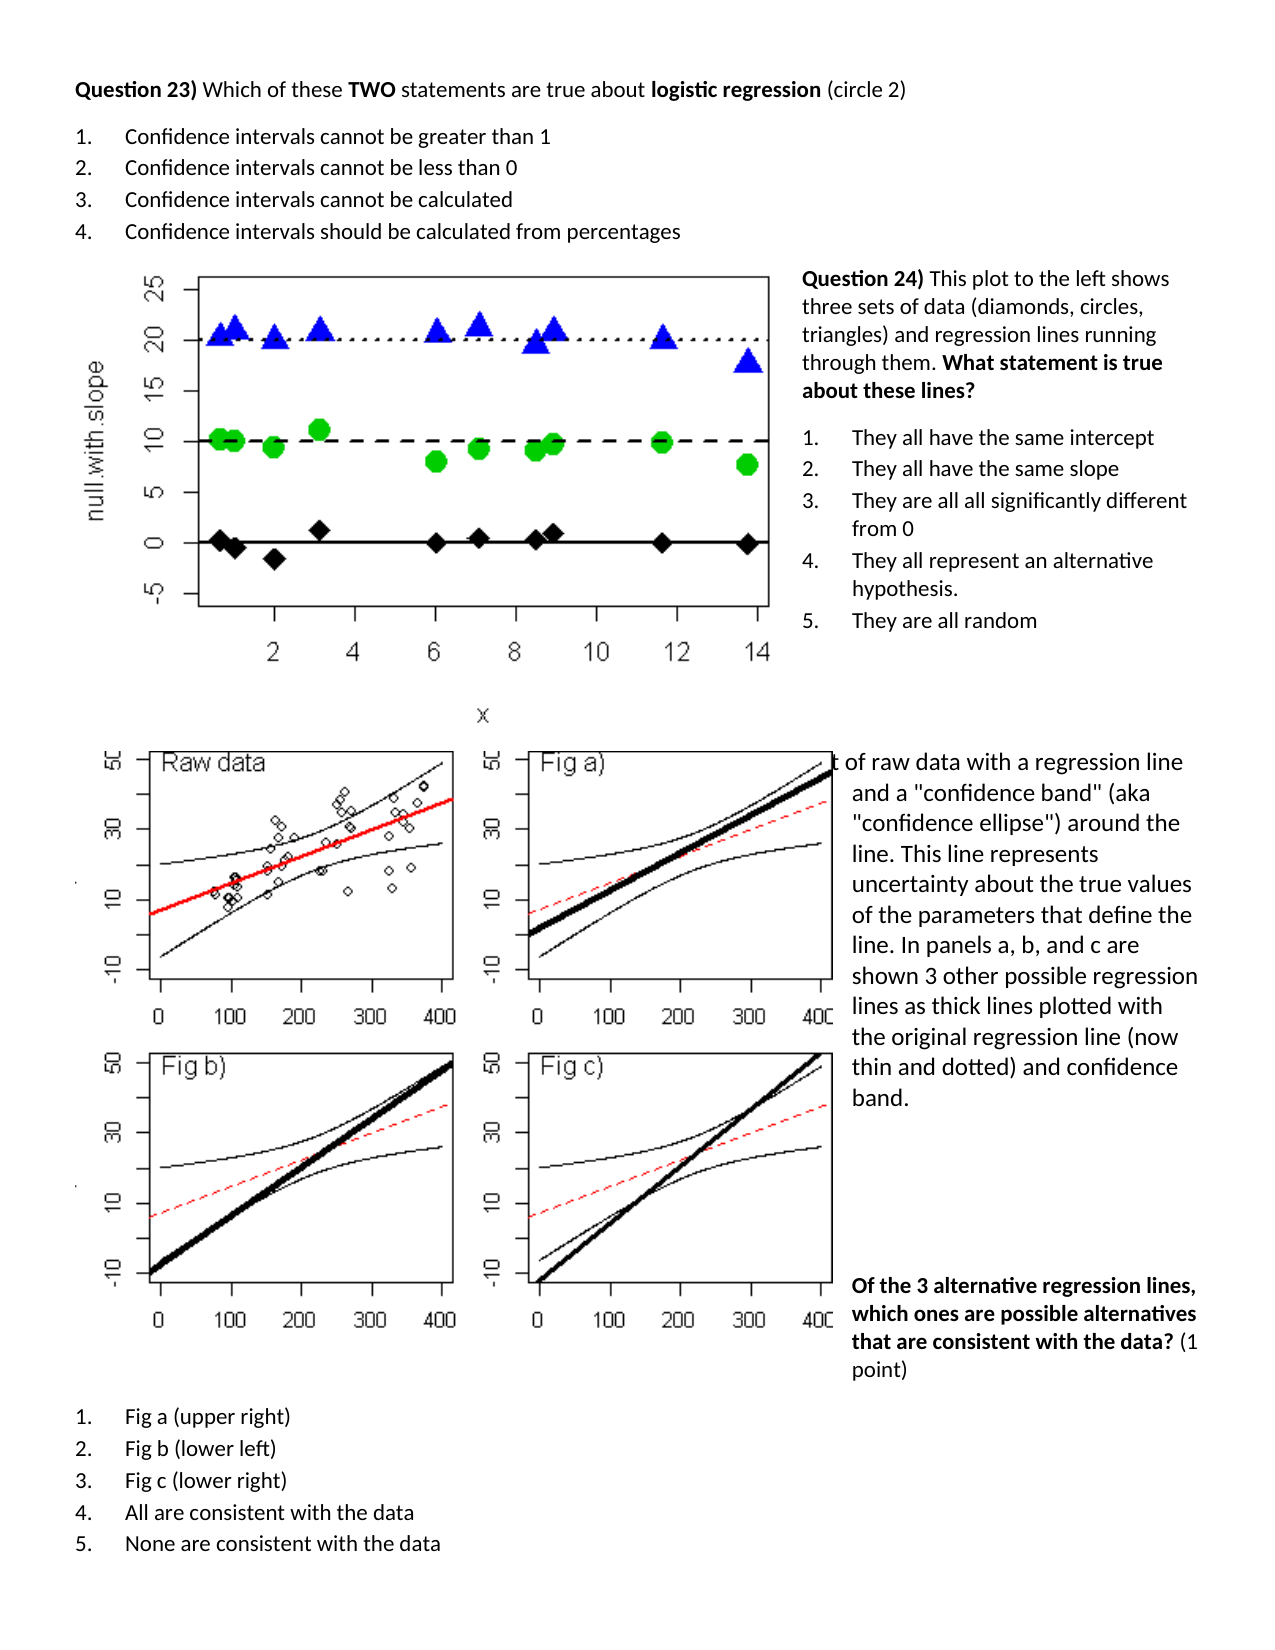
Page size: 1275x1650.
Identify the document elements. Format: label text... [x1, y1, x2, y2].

text Question 23) Which of these TWO statements are true about logistic regression (circle 2) [75, 75, 1200, 103]
list Fig c (lower right) [75, 1466, 1200, 1494]
list Fig b (lower left) [75, 1434, 1200, 1462]
list Fig a (upper right) [75, 1402, 1200, 1430]
picture [75, 751, 833, 1358]
picture [75, 263, 784, 737]
list They all have the same slope [784, 454, 1200, 482]
list Confidence intervals cannot be calculated [75, 185, 1200, 213]
list Confidence intervals cannot be less than 0 [75, 153, 1200, 182]
text Question 24) This plot to the left shows three sets of data (diamonds, circles, triangles) and regression lines running through them. What statement is true about these lines? [784, 264, 1200, 404]
list Confidence intervals cannot be greater than 1 [75, 122, 1200, 150]
list They all represent an alternative hypothesis. [784, 546, 1200, 602]
text Of the 3 alternative regression lines, which ones are possible alternatives that are consistent with the data? (1 point) [75, 1271, 1200, 1383]
list They are all all significantly different from 0 [784, 486, 1200, 542]
list They all have the same intercept [784, 423, 1200, 451]
list All are consistent with the data [75, 1498, 1200, 1526]
list None are consistent with the data [75, 1529, 1200, 1557]
text Question 25) The figure to the left,, in the top-left panel, shows scatter plot of raw data with a regression line and a "confidence band" (aka "confidence ellipse") around the line. This line represents uncertainty about the true values of the parameters that define the line. In panels a, b, and c are shown 3 other possible regression lines as thick lines plotted with the original regression line (now thin and dotted) and confidence band. [75, 746, 1200, 1112]
list They are all random [784, 606, 1200, 634]
list Confidence intervals should be calculated from percentages [75, 217, 1200, 245]
